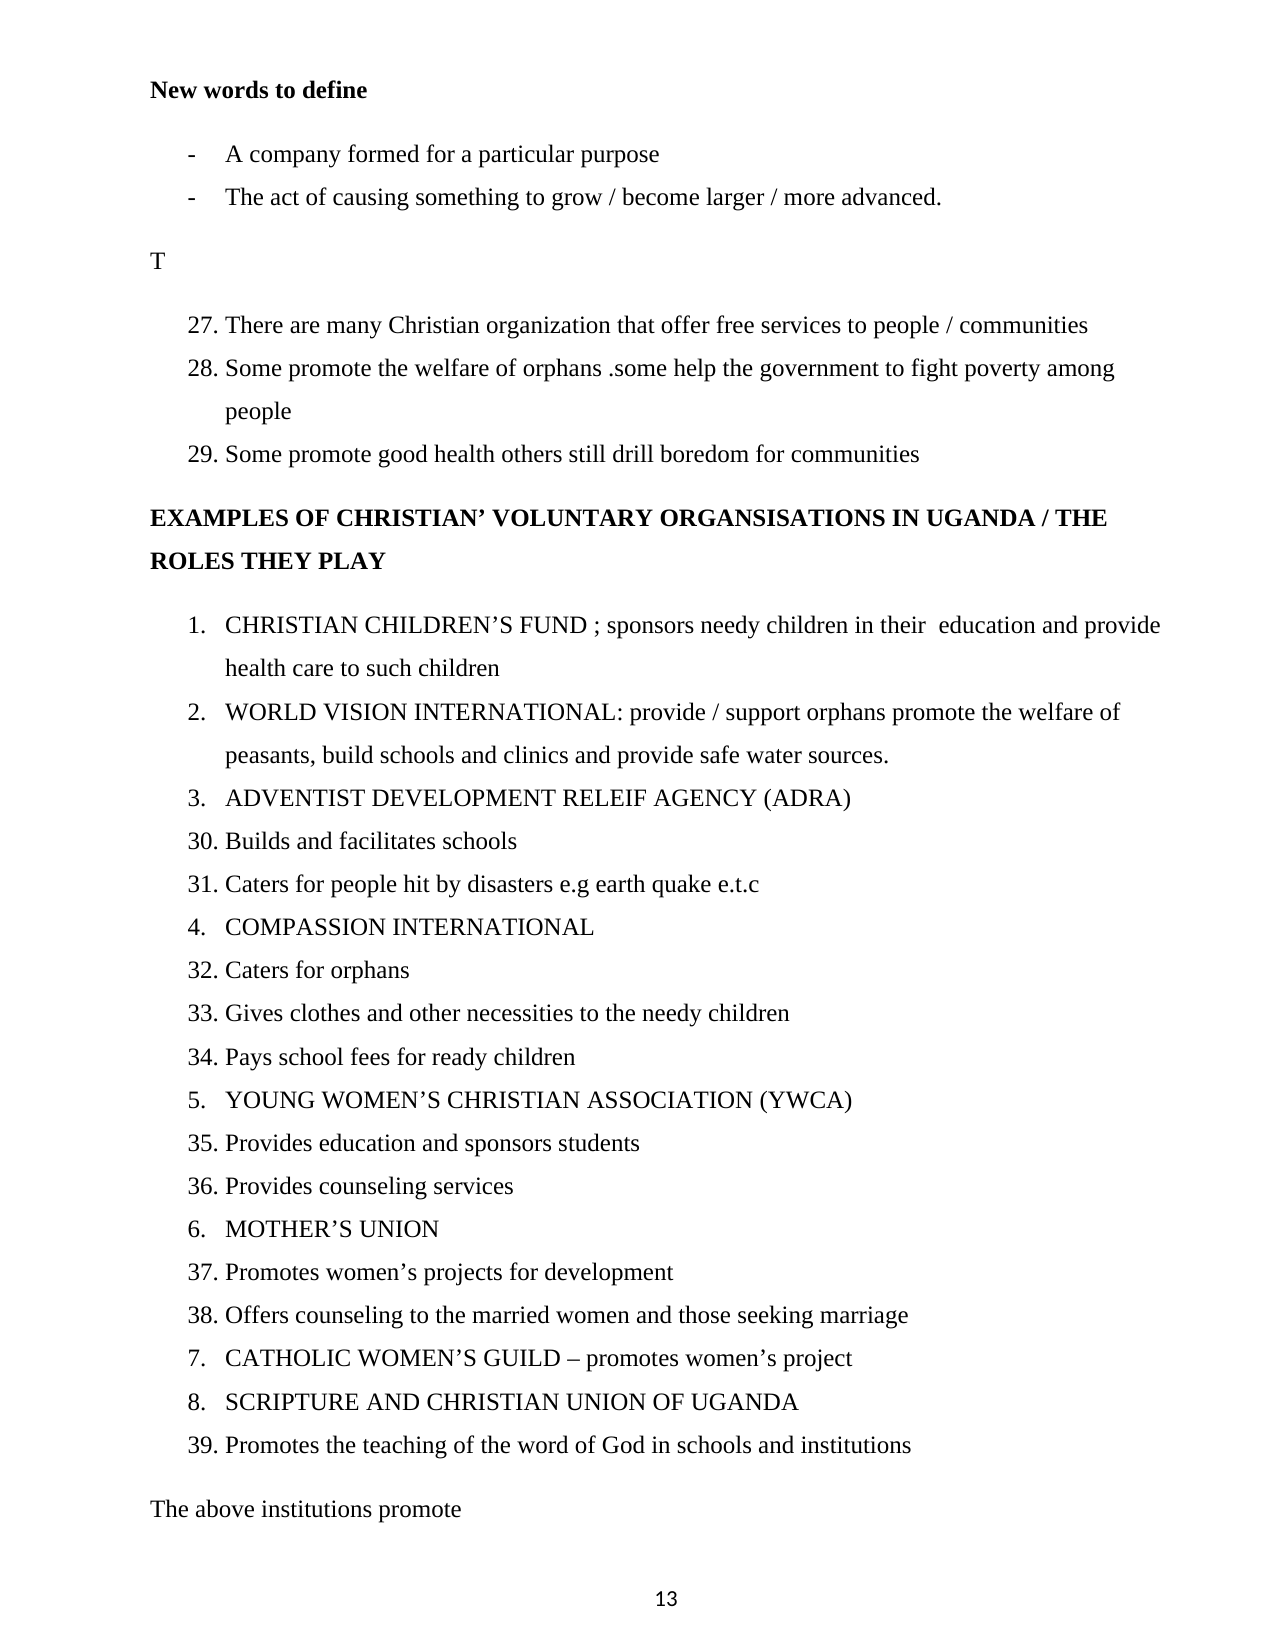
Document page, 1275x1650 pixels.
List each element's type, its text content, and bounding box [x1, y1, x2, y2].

text EXAMPLES OF CHRISTIAN’ VOLUNTARY ORGANSISATIONS IN UGANDA / THE ROLES THEY PLAY [150, 503, 1181, 575]
list Some promote good health others still drill boredom for communities [187, 439, 1181, 468]
list ADVENTIST DEVELOPMENT RELEIF AGENCY (ADRA) [187, 783, 1181, 812]
list Promotes women’s projects for development [187, 1257, 1181, 1286]
list Offers counseling to the married women and those seeking marriage [187, 1300, 1181, 1329]
list There are many Christian organization that offer free services to people / communities [187, 310, 1181, 339]
list Caters for people hit by disasters e.g earth quake e.t.c [187, 869, 1181, 898]
list Gives clothes and other necessities to the needy children [187, 998, 1181, 1027]
list SCRIPTURE AND CHRISTIAN UNION OF [187, 1387, 1181, 1415]
list YOUNG WOMEN’S CHRISTIAN ASSOCIATION (YWCA) [187, 1085, 1181, 1113]
list CATHOLIC WOMEN’S GUILD – promotes women’s project [187, 1343, 1181, 1372]
list COMPASSION INTERNATIONAL [187, 912, 1181, 941]
text T [150, 246, 1181, 275]
list Pays school fees for ready children [187, 1042, 1181, 1070]
list A company formed for a particular purpose [187, 139, 1181, 168]
text The above institutions promote [150, 1494, 1181, 1522]
list WORLD VISION INTERNATIONAL: provide / support orphans promote the welfare of peasants, build schools and clinics and provide safe water sources. [187, 697, 1181, 768]
list Builds and facilitates schools [187, 826, 1181, 855]
list MOTHER’S [187, 1214, 1181, 1243]
list Promotes the teaching of the word of God in schools and institutions [187, 1430, 1181, 1458]
list Caters for orphans [187, 955, 1181, 984]
list Provides education and sponsors students [187, 1128, 1181, 1157]
list The act of causing something to grow / become larger / more advanced. [187, 182, 1181, 211]
list Provides counseling services [187, 1171, 1181, 1200]
list Some promote the welfare of orphans .some help the government to fight poverty among people [187, 353, 1181, 425]
text New words to define [150, 75, 1181, 104]
list CHRISTIAN CHILDREN’S FUND ; sponsors needy children in their education and provide health care to such children [187, 610, 1181, 682]
